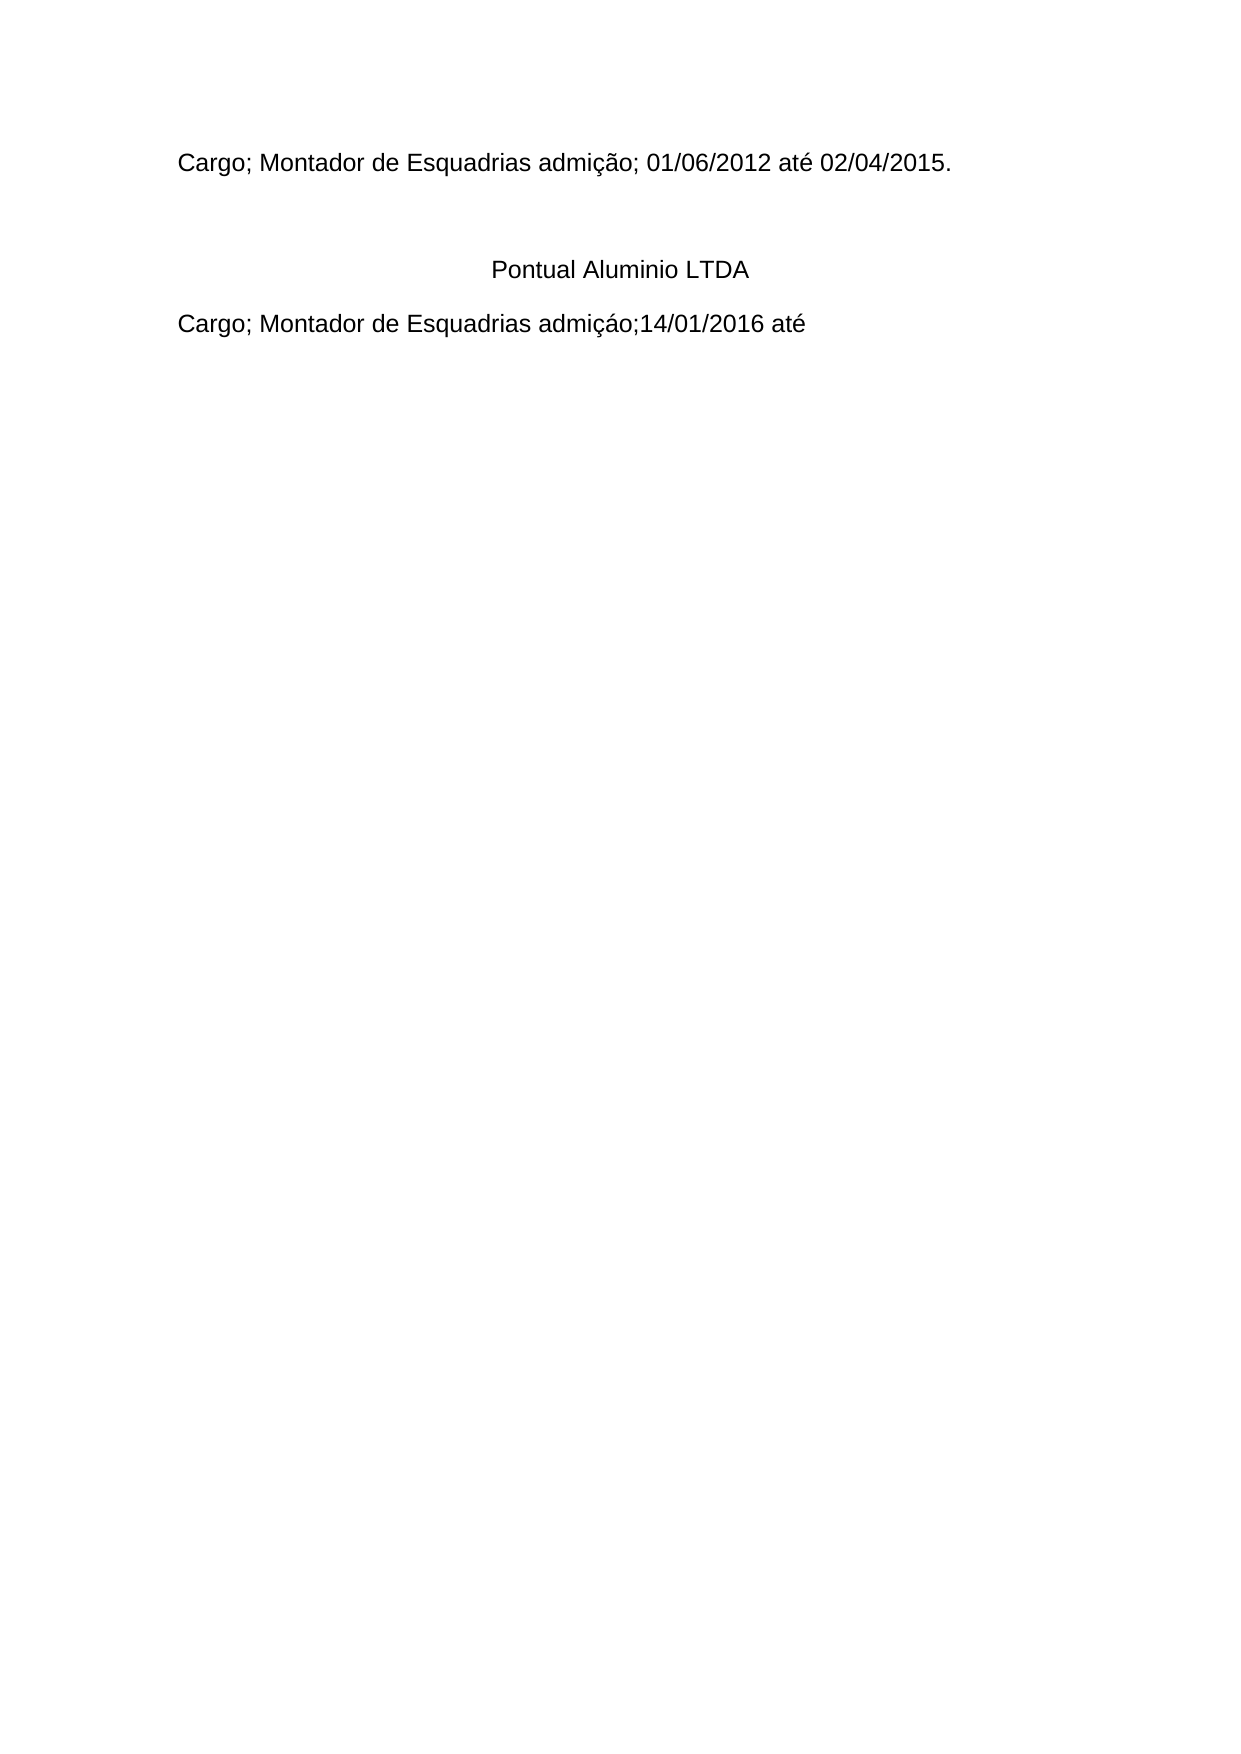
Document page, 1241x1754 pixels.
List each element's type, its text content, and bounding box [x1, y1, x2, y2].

text Cargo; Montador de Esquadrias admiçáo;14/01/2016 até [177, 309, 1063, 338]
text Pontual Aluminio LTDA [177, 255, 1063, 284]
text Cargo; Montador de Esquadrias admição; 01/06/2012 até 02/04/2015. [177, 148, 1063, 176]
